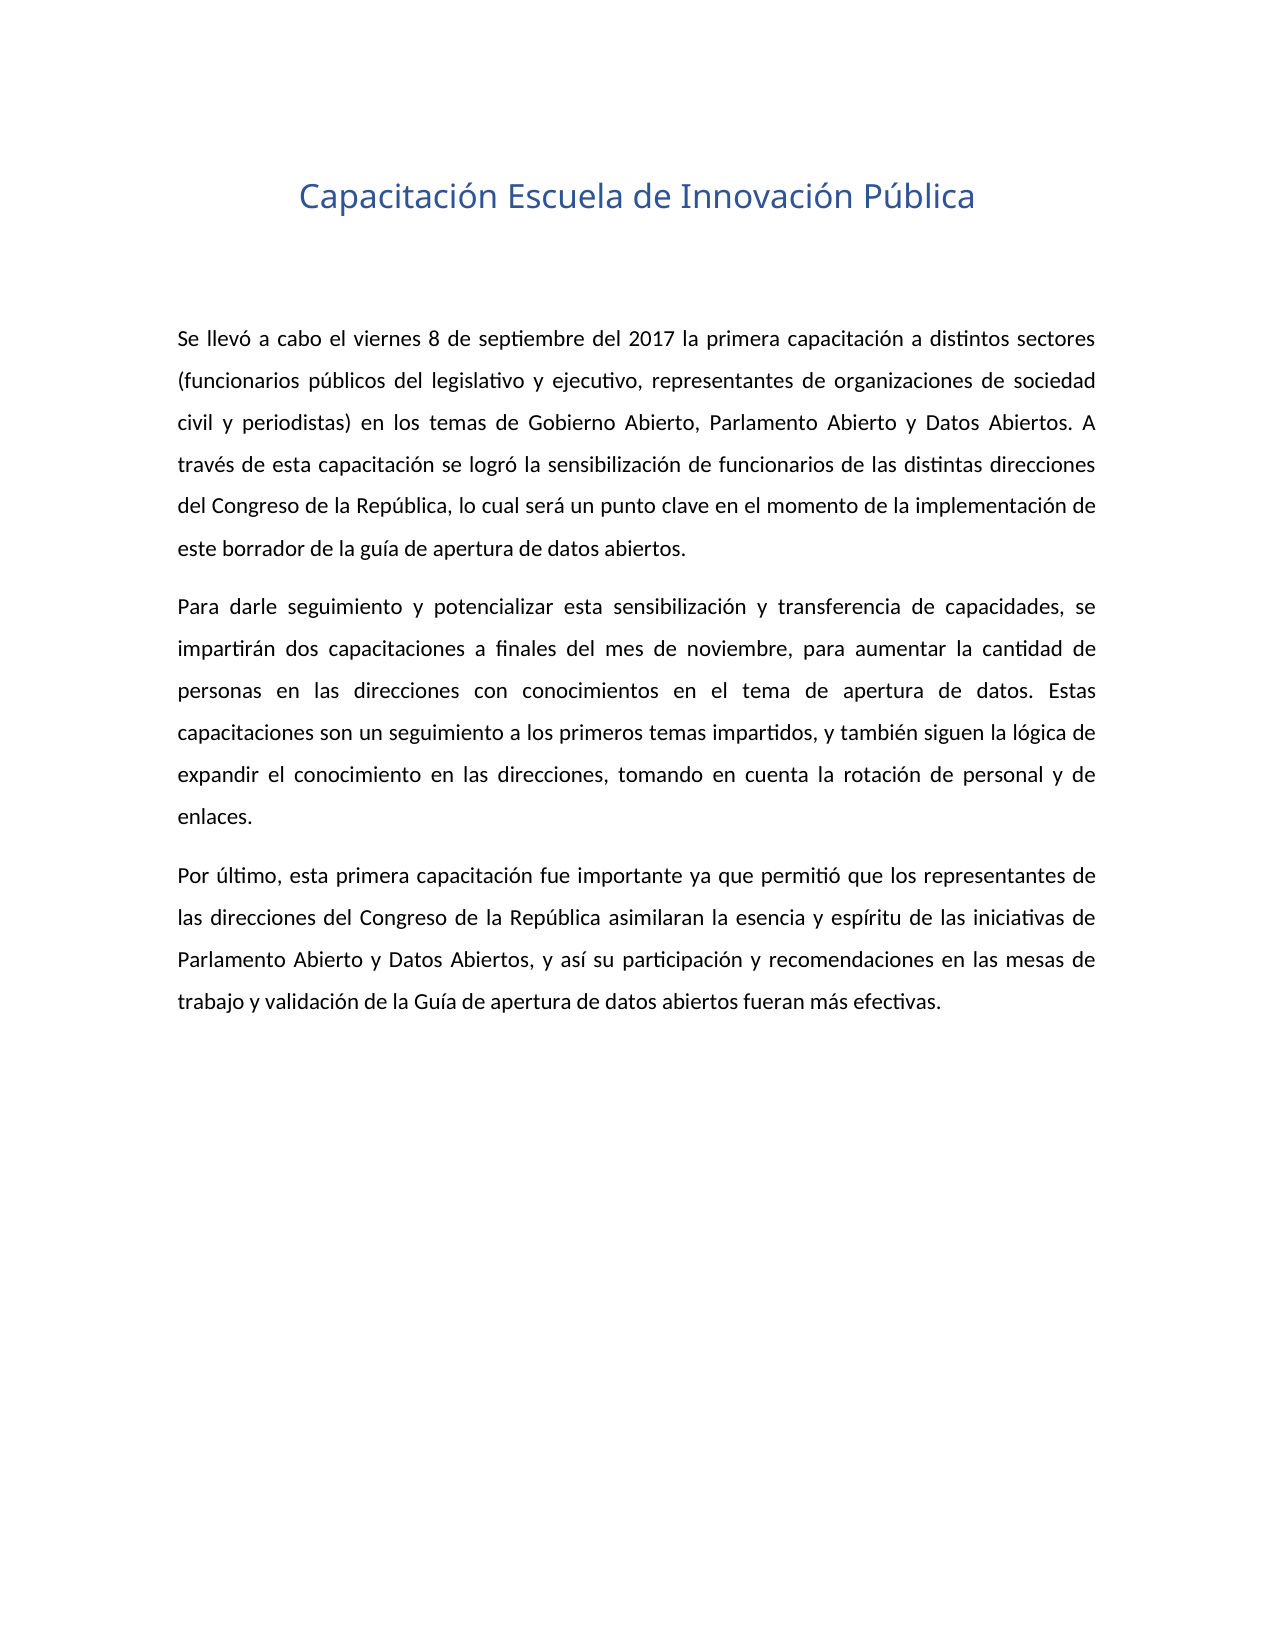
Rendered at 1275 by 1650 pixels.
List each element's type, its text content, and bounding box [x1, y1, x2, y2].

text Por último, esta primera capacitación fue importante ya que permitió que los representantes de las direcciones del Congreso de la República asimilaran la esencia y espíritu de las iniciativas de Parlamento Abierto y Datos Abiertos, y así su participación y recomendaciones en las mesas de trabajo y validación de la Guía de apertura de datos abiertos fueran más efectivas. [177, 861, 1098, 1015]
text Se llevó a cabo el viernes 8 de septiembre del 2017 la primera capacitación a distintos sectores (funcionarios públicos del legislativo y ejecutivo, representantes de organizaciones de sociedad civil y periodistas) en los temas de Gobierno Abierto, Parlamento Abierto y Datos Abiertos. A través de esta capacitación se logró la sensibilización de funcionarios de las distintas direcciones del Congreso de la República, lo cual será un punto clave en el momento de la implementación de este borrador de la guía de apertura de datos abiertos. [177, 324, 1098, 562]
text Para darle seguimiento y potencializar esta sensibilización y transferencia de capacidades, se impartirán dos capacitaciones a finales del mes de noviembre, para aumentar la cantidad de personas en las direcciones con conocimientos en el tema de apertura de datos. Estas capacitaciones son un seguimiento a los primeros temas impartidos, y también siguen la lógica de expandir el conocimiento en las direcciones, tomando en cuenta la rotación de personal y de enlaces. [177, 592, 1098, 830]
subtitle Capacitación Escuela de Innovación Pública [177, 173, 1098, 218]
